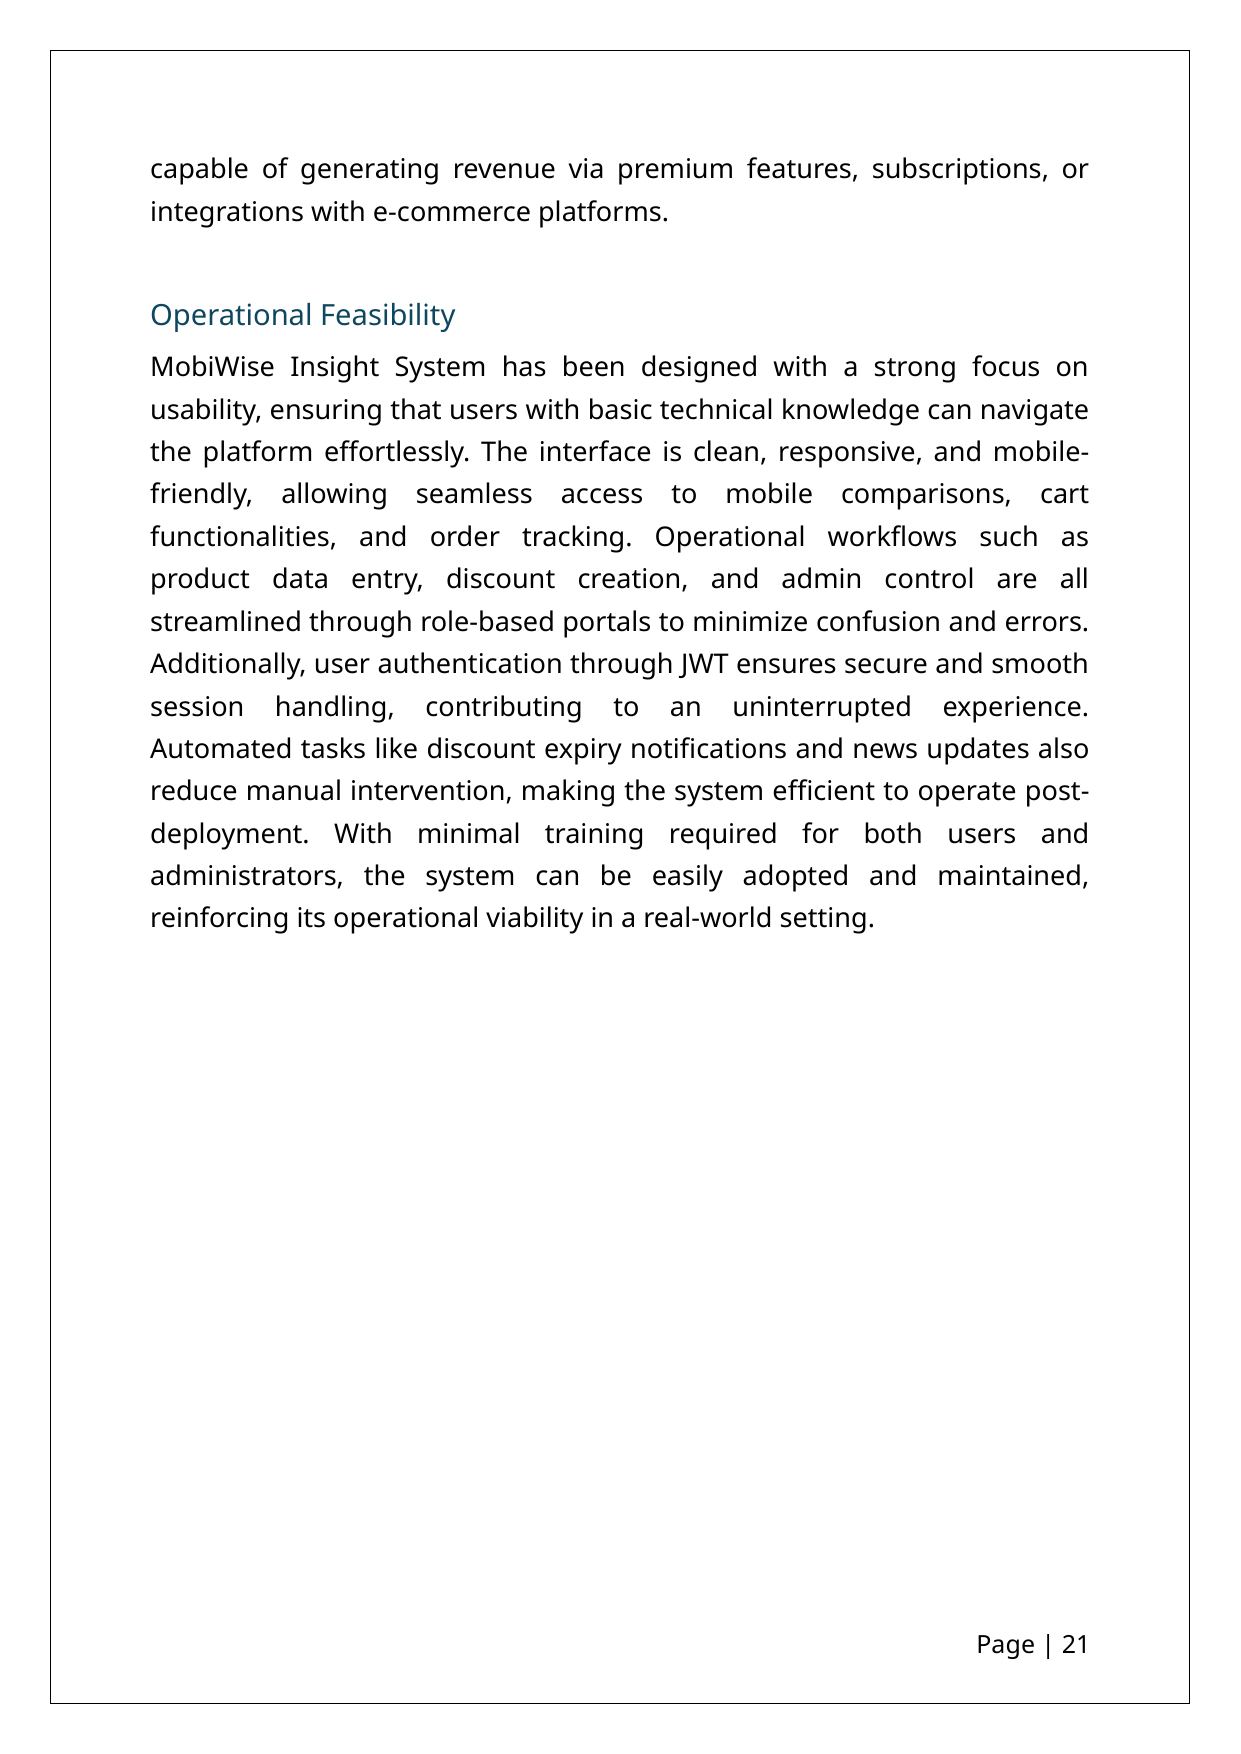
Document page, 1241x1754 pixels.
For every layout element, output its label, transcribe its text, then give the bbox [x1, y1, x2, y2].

subtitle Operational Feasibility [150, 294, 1090, 333]
